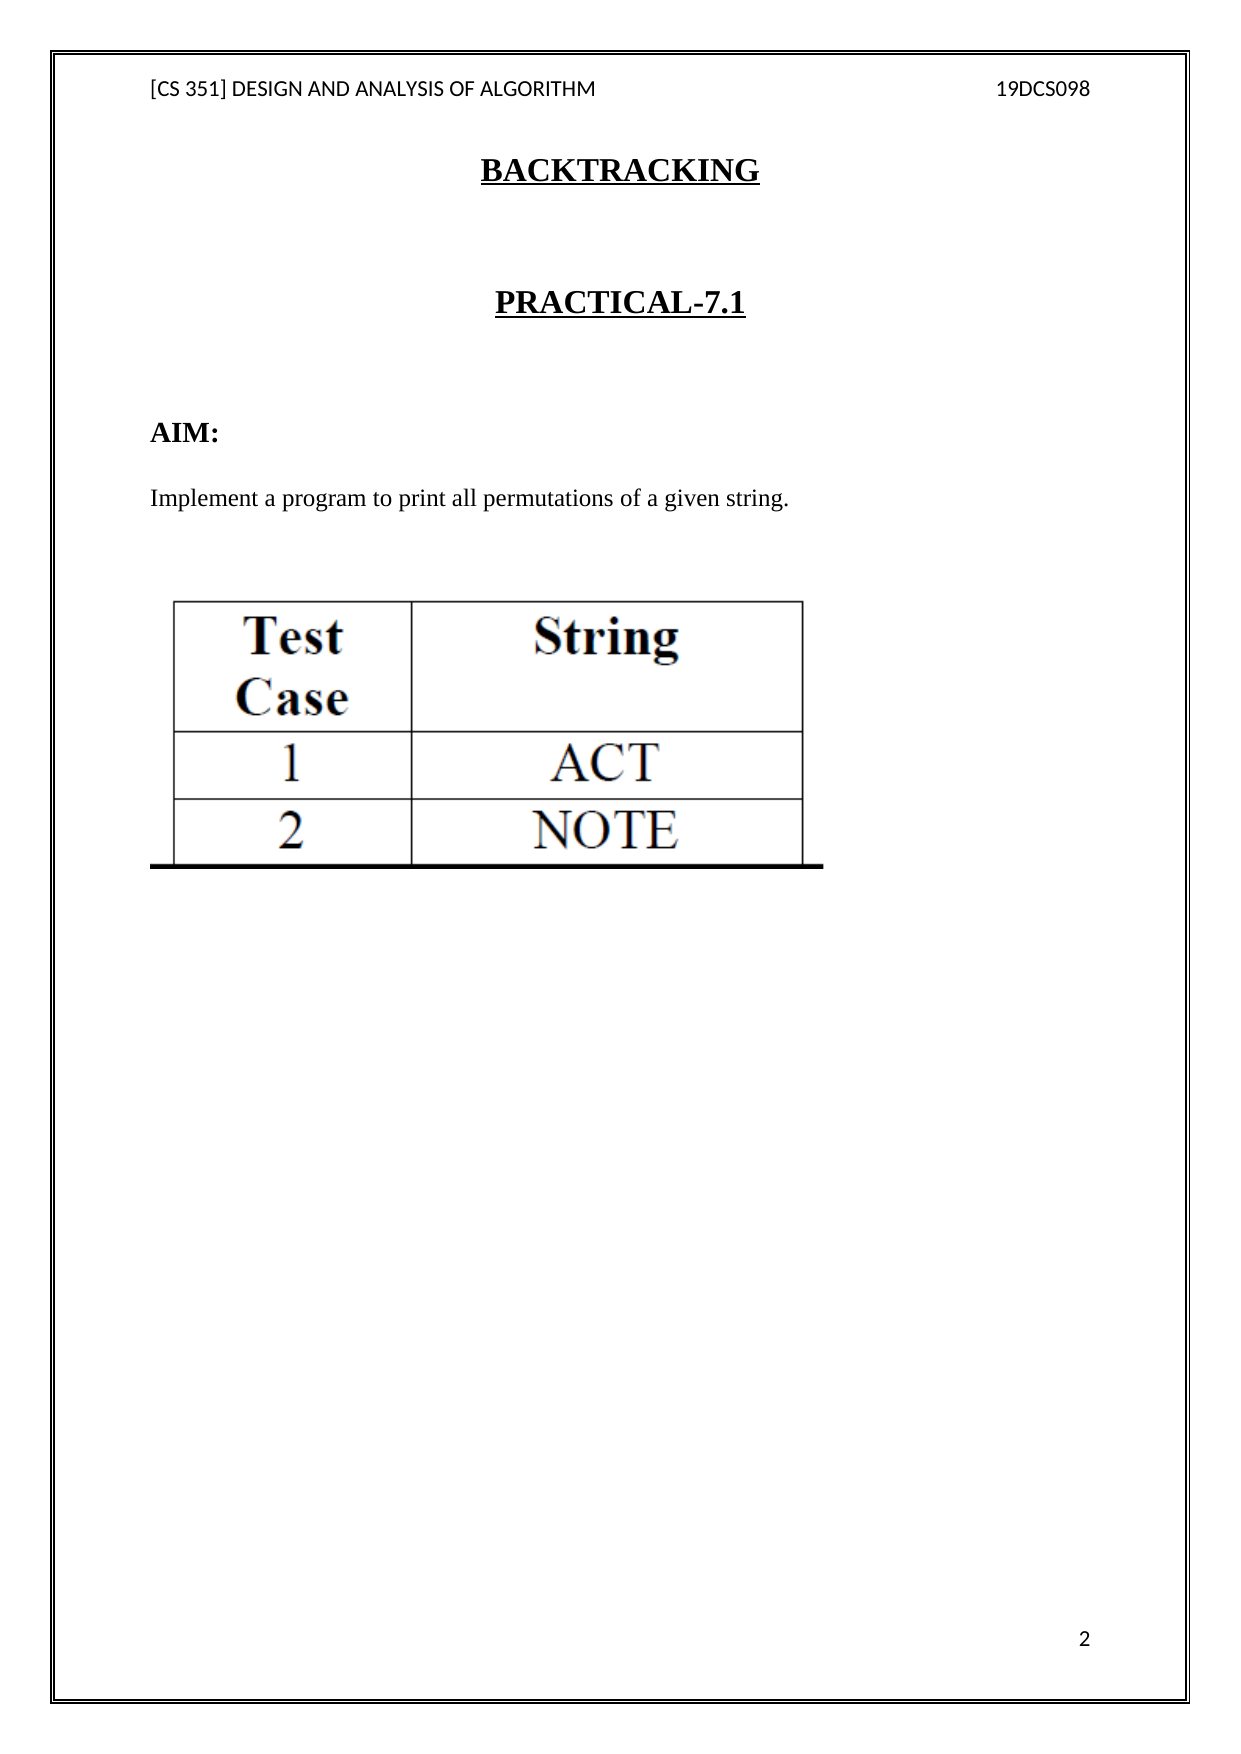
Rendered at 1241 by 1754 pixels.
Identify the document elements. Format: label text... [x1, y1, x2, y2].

text PRACTICAL-7.1 [150, 283, 1090, 321]
picture [150, 584, 824, 869]
text BACKTRACKING [150, 150, 1090, 188]
text Implement a program to print all permutations of a given string. [150, 483, 1090, 511]
text AIM: [150, 416, 1090, 449]
